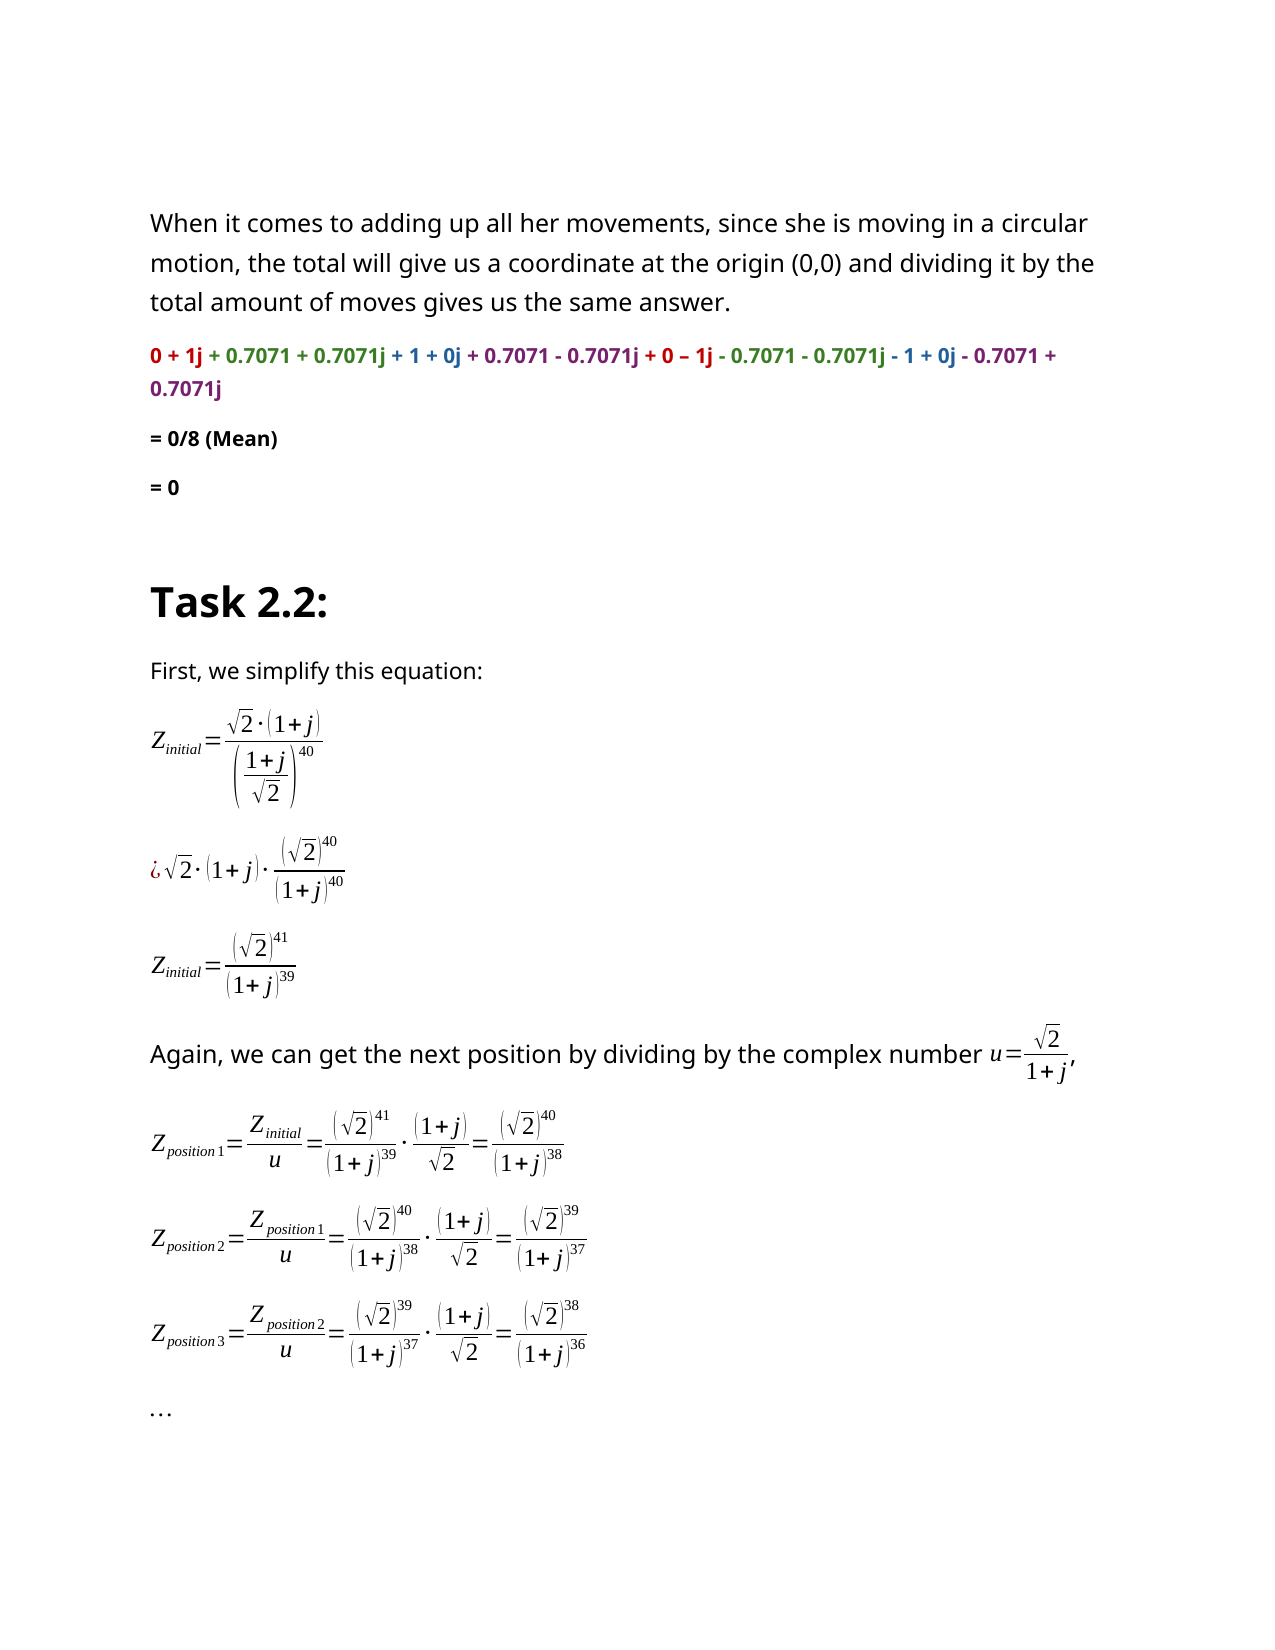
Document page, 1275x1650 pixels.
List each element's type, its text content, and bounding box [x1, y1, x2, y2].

text When it comes to adding up all her movements, since she is moving in a circular motion, the total will give us a coordinate at the origin (0,0) and dividing it by the total amount of moves gives us the same answer. [150, 206, 1125, 319]
text 0 + 1j + 0.7071 + 0.7071j + 1 + 0j + 0.7071 - 0.7071j + 0 – 1j - 0.7071 - 0.7071j - 1 + 0j - 0.7071 + 0.7071j [150, 341, 1125, 403]
text Again, we can get the next position by dividing by the complex number , [150, 1023, 1125, 1084]
text = 0 [150, 473, 1125, 502]
text First, we simplify this equation: [150, 655, 1125, 686]
text Task 2.2: [150, 572, 1125, 629]
text = 0/8 (Mean) [150, 424, 1125, 452]
